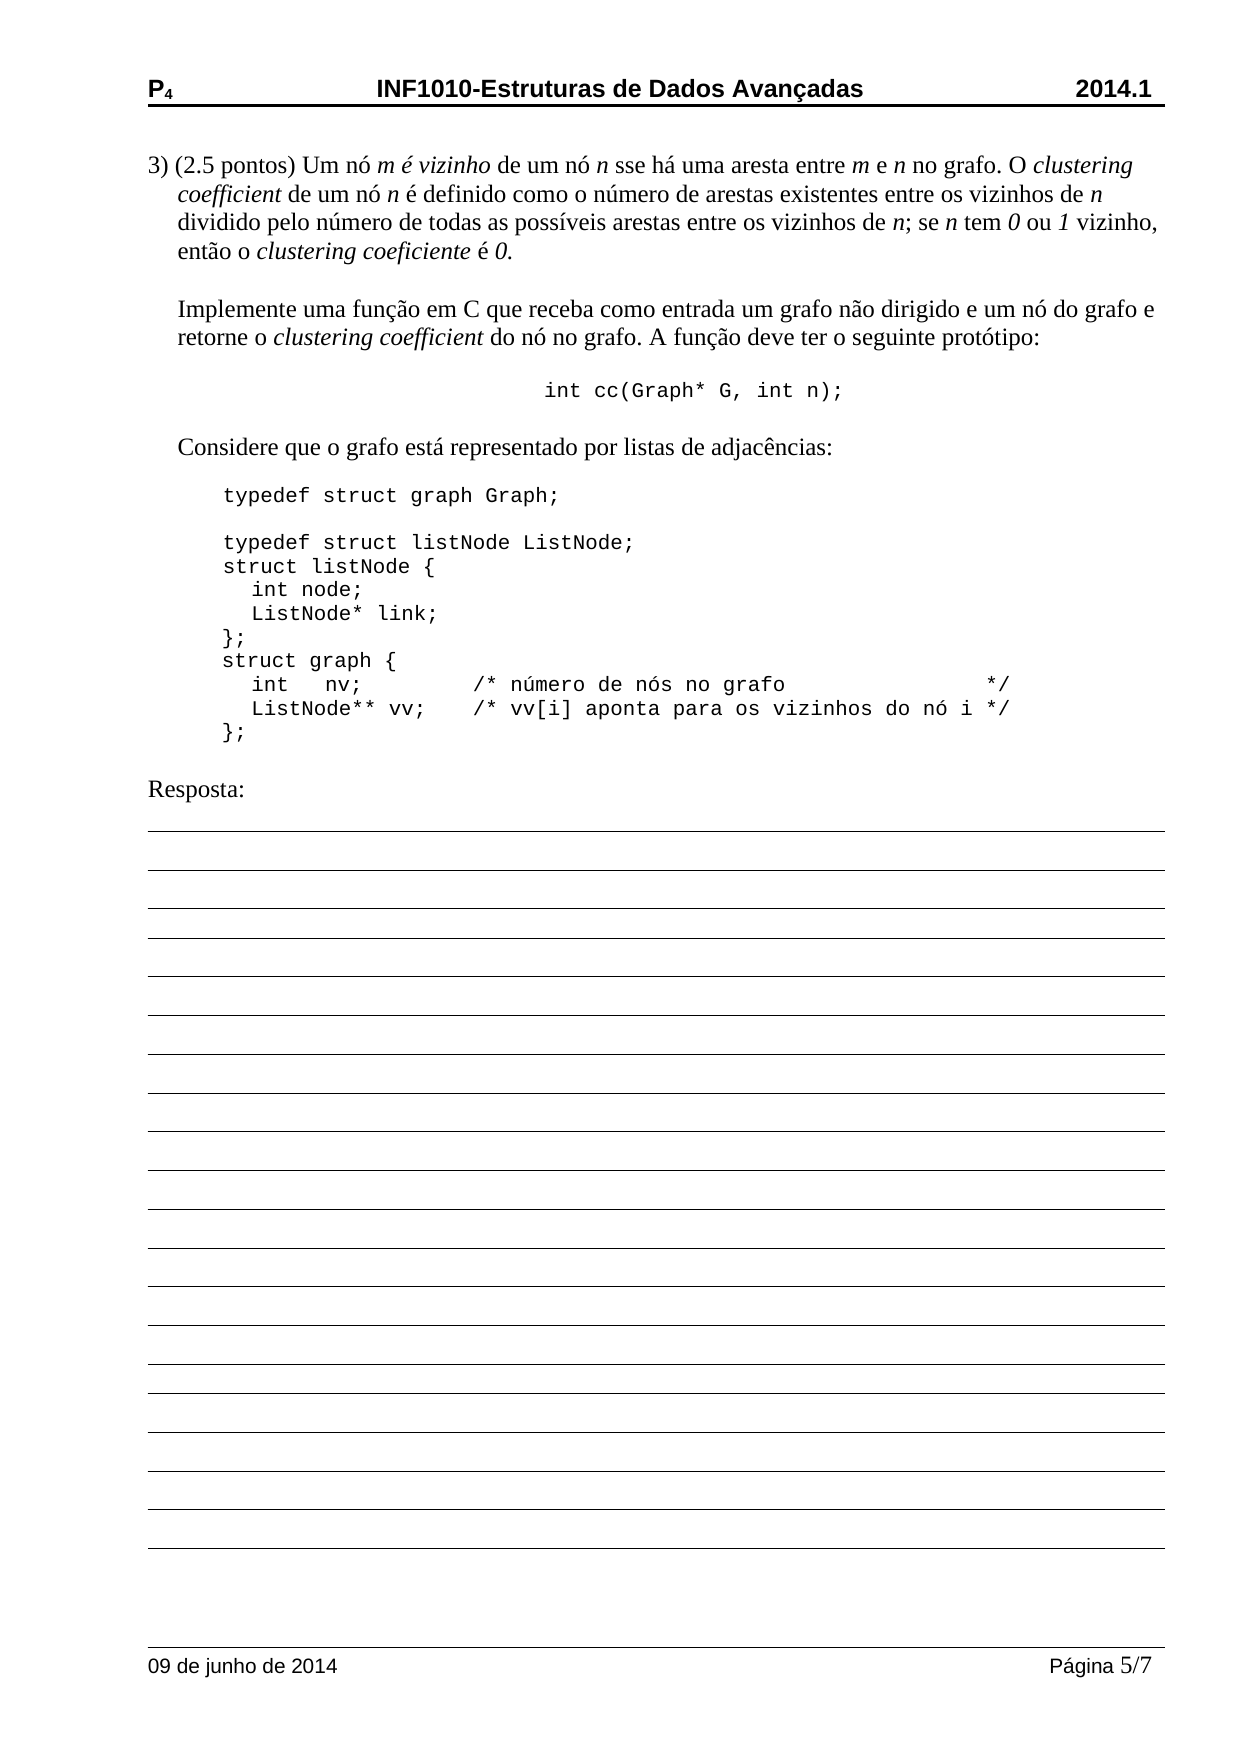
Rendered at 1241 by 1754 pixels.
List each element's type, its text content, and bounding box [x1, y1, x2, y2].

text struct graph { [222, 650, 1165, 674]
text int node; [148, 579, 1165, 603]
text struct listNode { [223, 556, 1165, 579]
text ListNode** vv; /* vv[i] aponta para os vizinhos do nó i */ [193, 698, 1165, 721]
text typedef struct graph Graph; [223, 485, 1165, 508]
text Resposta: [148, 774, 1165, 802]
text 3) (2.5 pontos) Um nó m é vizinho de um nó n sse há uma aresta entre m e n no grafo. O clustering coefficient de um nó n é definido como o número de arestas existentes entre os vizinhos de n dividido pelo número de todas as possíveis arestas entre os vizinhos de n; se n tem 0 ou 1 vizinho, então o clustering coeficiente é 0. [148, 150, 1165, 265]
text Considere que o grafo está representado por listas de adjacências: [177, 432, 1165, 461]
text int cc(Graph* G, int n); [223, 380, 1165, 404]
text }; [222, 721, 1165, 745]
text ListNode* link; [148, 603, 1165, 627]
text Implemente uma função em C que receba como entrada um grafo não dirigido e um nó do grafo e retorne o clustering coefficient do nó no grafo. A função deve ter o seguinte protótipo: [177, 294, 1165, 351]
text }; [177, 627, 1165, 650]
text typedef struct listNode ListNode; [223, 532, 1165, 556]
text int nv; /* número de nós no grafo */ [193, 674, 1165, 698]
